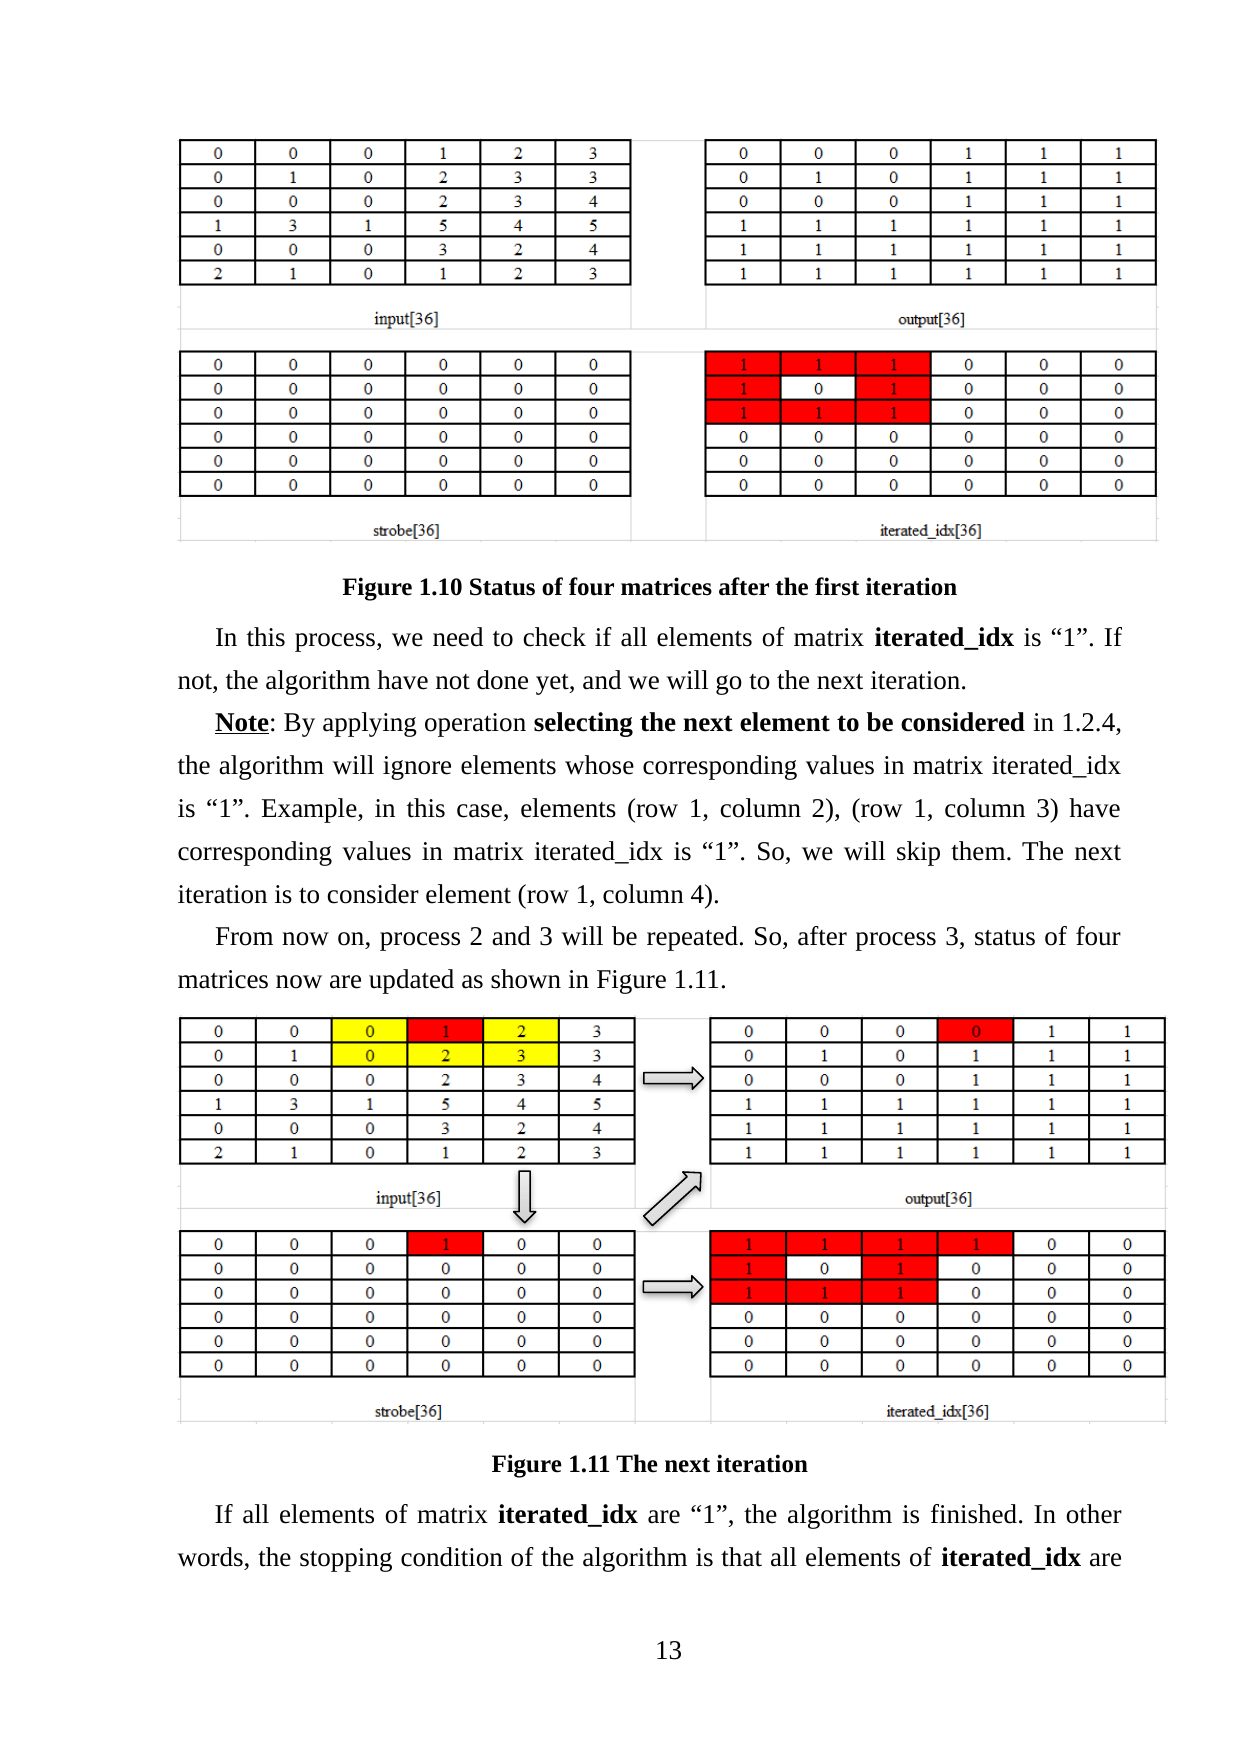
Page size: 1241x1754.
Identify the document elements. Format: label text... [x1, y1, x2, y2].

list From now on, process 2 and 3 will be repeated. So, after process 3, status of four matrices now are updated as shown in Figure 1.11. [177, 917, 1122, 998]
list Note: By applying operation selecting the next element to be considered in 1.2.4, the algorithm will ignore elements whose corresponding values in matrix iterated_idx is “1”. Example, in this case, elements (row 1, column 2), (row 1, column 3) have corresponding values in matrix iterated_idx is “1”. So, we will skip them. The next iteration is to consider element (row 1, column 4). [177, 703, 1122, 913]
picture [177, 1015, 1168, 1424]
list In this process, we need to check if all elements of matrix iterated_idx is “1”. If not, the algorithm have not done yet, and we will go to the next iteration. [177, 618, 1122, 698]
picture [177, 138, 1159, 542]
